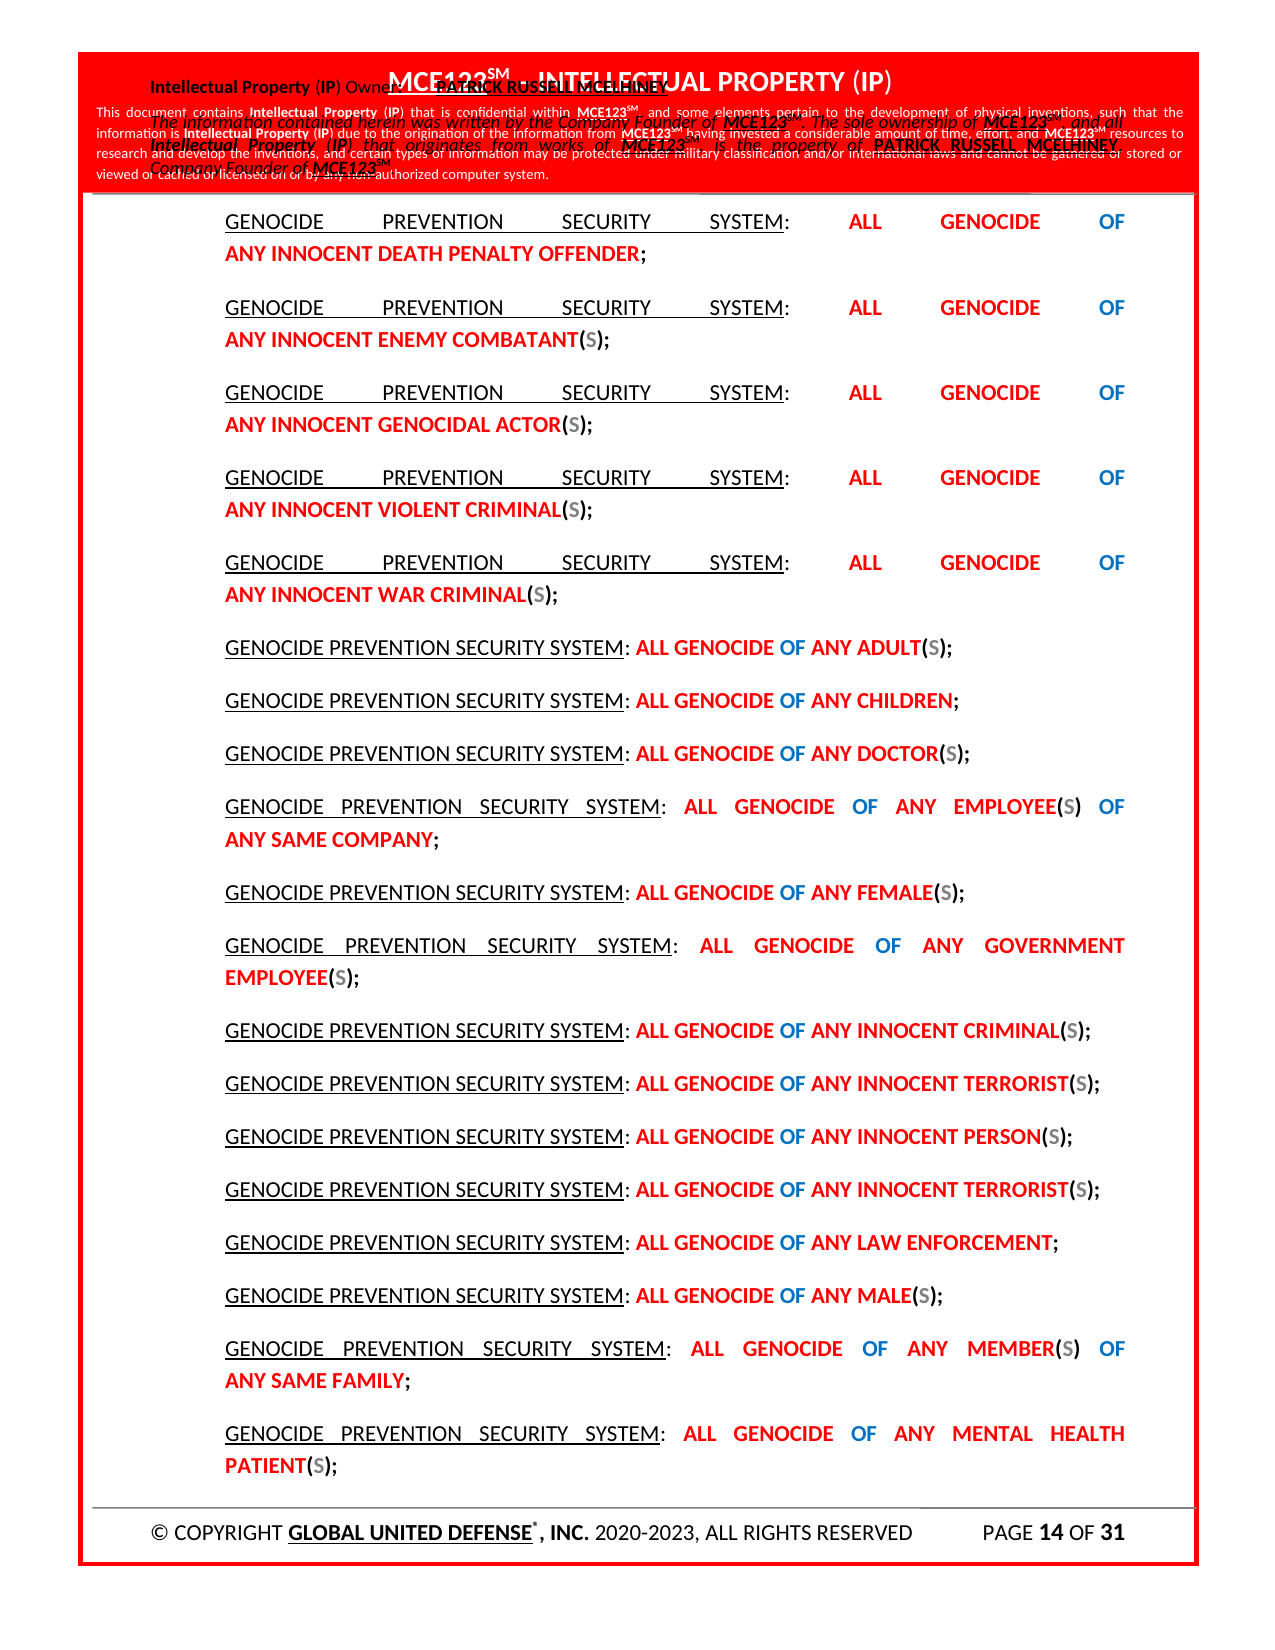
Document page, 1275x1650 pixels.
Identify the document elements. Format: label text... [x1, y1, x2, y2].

text GENOCIDE PREVENTION SECURITY SYSTEM: ALL GENOCIDE OF ANY INNOCENT CRIMINAL(S); [225, 1016, 1125, 1044]
text GENOCIDE PREVENTION SECURITY SYSTEM: ALL GENOCIDE OF ANY GOVERNMENT EMPLOYEE(S); [225, 931, 1125, 991]
text GENOCIDE PREVENTION SECURITY SYSTEM: ALL GENOCIDE OF ANY CHILDREN; [225, 686, 1125, 714]
text GENOCIDE PREVENTION SECURITY SYSTEM: ALL GENOCIDE OF ANY INNOCENT PERSON(S); [225, 1122, 1125, 1150]
text GENOCIDE PREVENTION SECURITY SYSTEM: ALL GENOCIDE OF ANY FEMALE(S); [225, 878, 1125, 906]
text GENOCIDE PREVENTION SECURITY SYSTEM: ALL GENOCIDE OF ANY INNOCENT TERRORIST(S); [225, 1069, 1125, 1097]
text GENOCIDE PREVENTION SECURITY SYSTEM: ALL GENOCIDE OF ANY EMPLOYEE(S) OF ANY SAME COMPANY; [225, 792, 1125, 853]
text GENOCIDE PREVENTION SECURITY SYSTEM: ALL GENOCIDE OF ANY INNOCENT DEATH PENALTY OFFENDER; [225, 207, 1125, 268]
text GENOCIDE PREVENTION SECURITY SYSTEM: ALL GENOCIDE OF ANY MENTAL HEALTH PATIENT(S); [225, 1419, 1125, 1479]
text GENOCIDE PREVENTION SECURITY SYSTEM: ALL GENOCIDE OF ANY INNOCENT GENOCIDAL ACTOR(S); [225, 378, 1125, 438]
text GENOCIDE PREVENTION SECURITY SYSTEM: ALL GENOCIDE OF ANY INNOCENT TERRORIST(S); [225, 1175, 1125, 1203]
text GENOCIDE PREVENTION SECURITY SYSTEM: ALL GENOCIDE OF ANY ADULT(S); [225, 633, 1125, 661]
text GENOCIDE PREVENTION SECURITY SYSTEM: ALL GENOCIDE OF ANY INNOCENT WAR CRIMINAL(S); [225, 548, 1125, 608]
text GENOCIDE PREVENTION SECURITY SYSTEM: ALL GENOCIDE OF ANY MEMBER(S) OF ANY SAME FAMILY; [225, 1334, 1125, 1394]
text GENOCIDE PREVENTION SECURITY SYSTEM: ALL GENOCIDE OF ANY MALE(S); [225, 1281, 1125, 1309]
text GENOCIDE PREVENTION SECURITY SYSTEM: ALL GENOCIDE OF ANY DOCTOR(S); [225, 739, 1125, 767]
text GENOCIDE PREVENTION SECURITY SYSTEM: ALL GENOCIDE OF ANY LAW ENFORCEMENT; [225, 1228, 1125, 1256]
text GENOCIDE PREVENTION SECURITY SYSTEM: ALL GENOCIDE OF ANY INNOCENT ENEMY COMBATANT(S); [225, 293, 1125, 353]
text GENOCIDE PREVENTION SECURITY SYSTEM: ALL GENOCIDE OF ANY INNOCENT VIOLENT CRIMINAL(S); [225, 463, 1125, 523]
